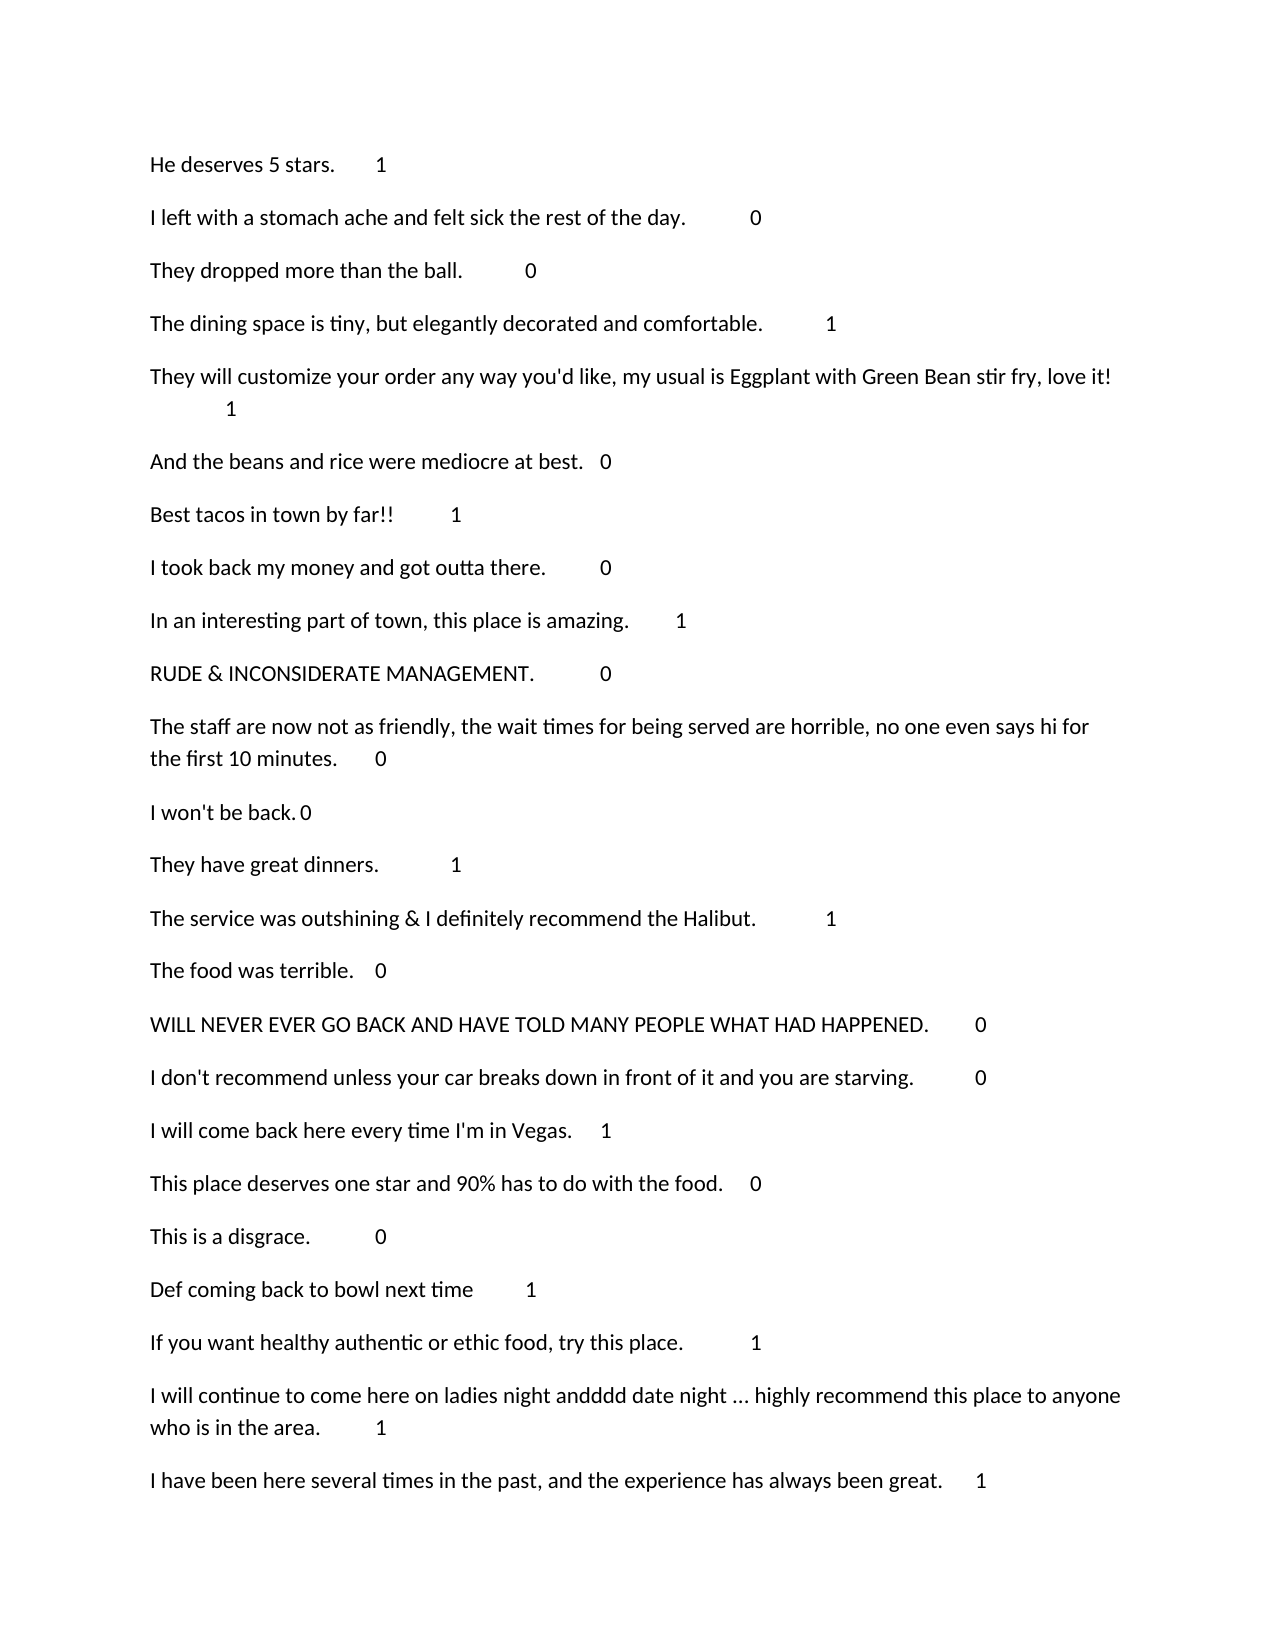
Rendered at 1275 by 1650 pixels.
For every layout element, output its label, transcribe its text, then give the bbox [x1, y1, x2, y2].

text They have great dinners. 1 [150, 851, 1125, 879]
text If you want healthy authentic or ethic food, try this place. 1 [150, 1328, 1125, 1356]
text I won't be back. 0 [150, 798, 1125, 826]
text In an interesting part of town, this place is amazing. 1 [150, 606, 1125, 634]
text Best tacos in town by far!! 1 [150, 500, 1125, 528]
text The staff are now not as friendly, the wait times for being served are horrible, no one even says hi for the first 10 minutes. 0 [150, 712, 1125, 773]
text I left with a stomach ache and felt sick the rest of the day. 0 [150, 203, 1125, 231]
text I have been here several times in the past, and the experience has always been great. 1 [150, 1466, 1125, 1494]
text This place deserves one star and 90% has to do with the food. 0 [150, 1169, 1125, 1197]
text RUDE & INCONSIDERATE MANAGEMENT. 0 [150, 659, 1125, 687]
text They will customize your order any way you'd like, my usual is Eggplant with Green Bean stir fry, love it! 1 [150, 362, 1125, 422]
text The service was outshining & I definitely recommend the Halibut. 1 [150, 904, 1125, 932]
text Def coming back to bowl next time 1 [150, 1275, 1125, 1303]
text And the beans and rice were mediocre at best. 0 [150, 447, 1125, 475]
text He deserves 5 stars. 1 [150, 150, 1125, 178]
text They dropped more than the ball. 0 [150, 256, 1125, 284]
text WILL NEVER EVER GO BACK AND HAVE TOLD MANY PEOPLE WHAT HAD HAPPENED. 0 [150, 1010, 1125, 1038]
text The dining space is tiny, but elegantly decorated and comfortable. 1 [150, 309, 1125, 337]
text I will continue to come here on ladies night andddd date night ... highly recommend this place to anyone who is in the area. 1 [150, 1381, 1125, 1441]
text I will come back here every time I'm in Vegas. 1 [150, 1116, 1125, 1144]
text This is a disgrace. 0 [150, 1222, 1125, 1250]
text I took back my money and got outta there. 0 [150, 553, 1125, 581]
text The food was terrible. 0 [150, 957, 1125, 985]
text I don't recommend unless your car breaks down in front of it and you are starving. 0 [150, 1063, 1125, 1091]
